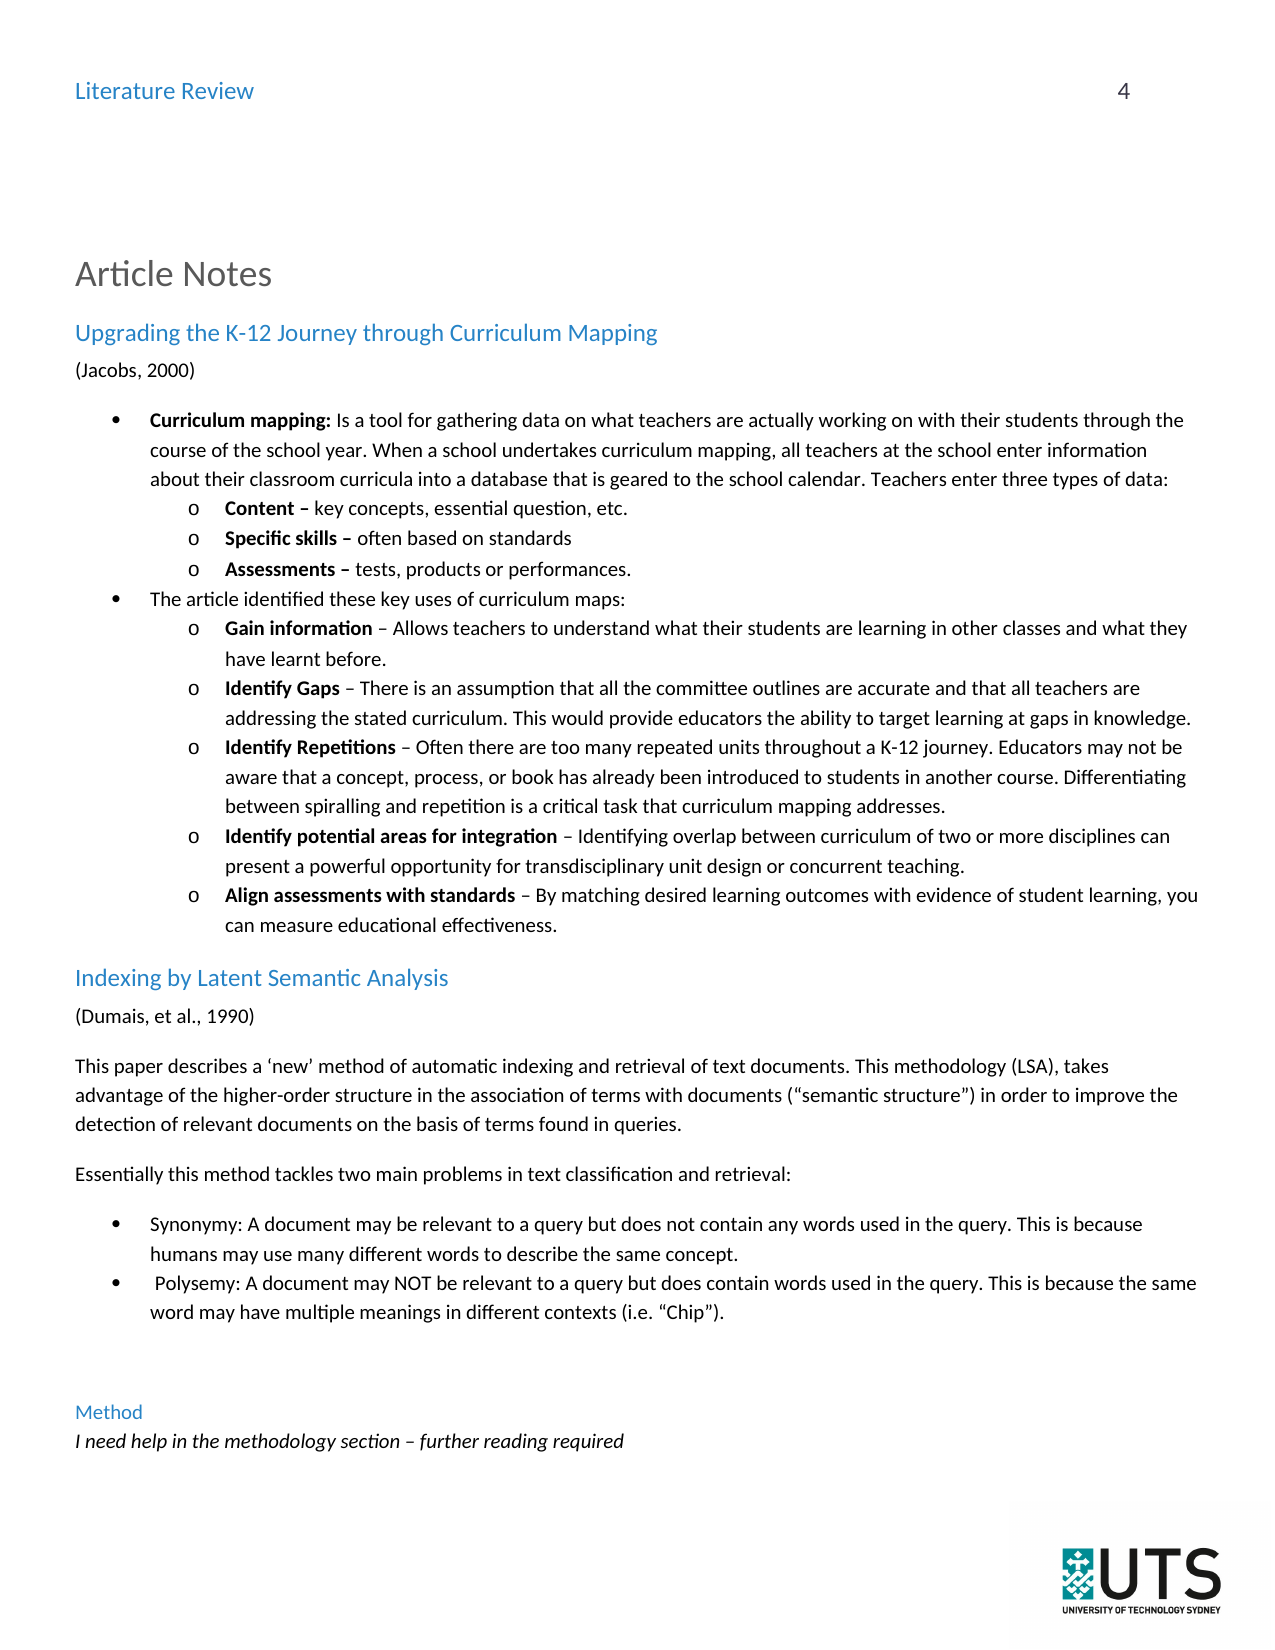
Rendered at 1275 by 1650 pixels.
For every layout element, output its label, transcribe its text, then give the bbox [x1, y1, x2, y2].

subtitle Article Notes [75, 250, 1200, 296]
list Synonymy: A document may be relevant to a query but does not contain any words used in the query. This is because humans may use many different words to describe the same concept. [112, 1212, 1200, 1266]
list Polysemy: A document may NOT be relevant to a query but does contain words used in the query. This is because the same word may have multiple meanings in different contexts (i.e. “Chip”). [112, 1270, 1200, 1324]
list Gain information – Allows teachers to understand what their students are learning in other classes and what they have learnt before. [187, 616, 1200, 671]
subtitle Indexing by Latent Semantic Analysis [75, 962, 1200, 993]
list Curriculum mapping: Is a tool for gathering data on what teachers are actually working on with their students through the course of the school year. When a school undertakes curriculum mapping, all teachers at the school enter information about their classroom curricula into a database that is geared to the school calendar. Teachers enter three types of data: [112, 408, 1200, 491]
list Identify Repetitions – Often there are too many repeated units throughout a K-12 journey. Educators may not be aware that a concept, process, or book has already been introduced to students in another course. Differentiating between spiralling and repetition is a critical task that curriculum mapping addresses. [187, 734, 1200, 819]
subtitle Upgrading the K-12 Journey through Curriculum Mapping [75, 317, 1200, 347]
list Assessments – tests, products or performances. [187, 556, 1200, 582]
subtitle Method [75, 1399, 1200, 1424]
text I need help in the methodology section – further reading required [75, 1428, 1200, 1454]
picture [1008, 1501, 1271, 1648]
text This paper describes a ‘new’ method of automatic indexing and retrieval of text documents. This methodology (LSA), takes advantage of the higher-order structure in the association of terms with documents (“semantic structure”) in order to improve the detection of relevant documents on the basis of terms found in queries. [75, 1053, 1200, 1137]
list Identify potential areas for integration – Identifying overlap between curriculum of two or more disciplines can present a powerful opportunity for transdisciplinary unit design or concurrent teaching. [187, 823, 1200, 878]
list Align assessments with standards – By matching desired learning outcomes with evidence of student learning, you can measure educational effectiveness. [187, 882, 1200, 938]
list The article identified these key uses of curriculum maps: [112, 586, 1200, 612]
list Identify Gaps – There is an assumption that all the committee outlines are accurate and that all teachers are addressing the stated curriculum. This would provide educators the ability to target learning at gaps in knowledge. [187, 675, 1200, 731]
list Specific skills – often based on standards [187, 526, 1200, 552]
list Content – key concepts, essential question, etc. [187, 495, 1200, 522]
text Essentially this method tackles two main problems in text classification and retrieval: [75, 1162, 1200, 1187]
